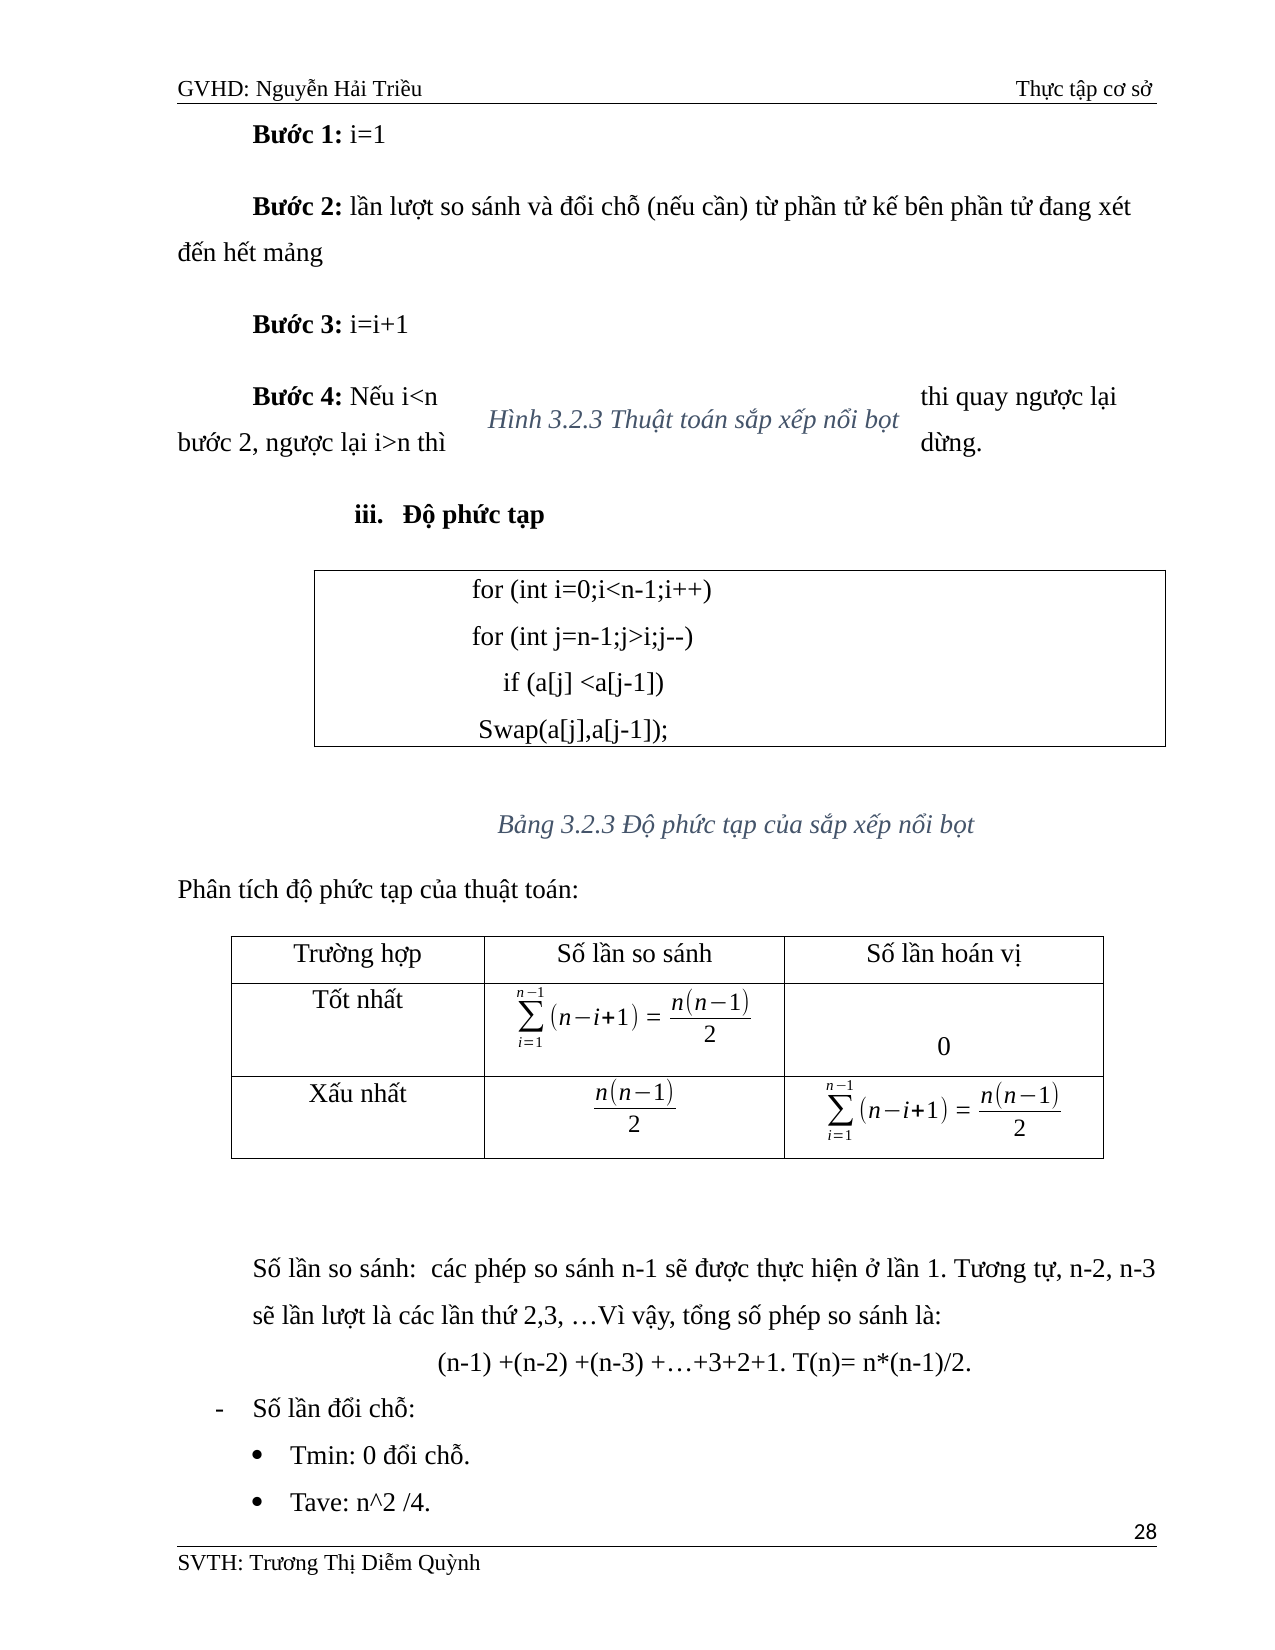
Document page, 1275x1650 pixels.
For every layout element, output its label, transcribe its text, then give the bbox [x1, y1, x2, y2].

list Bước 1: i=1 [177, 118, 1157, 149]
text Bảng 3.2.3 Độ phức tạp của sắp xếp nổi bọt [497, 808, 981, 839]
list Tmin: 0 đổi chỗ. [252, 1439, 1157, 1471]
table_cell Xấu nhất [232, 1077, 484, 1158]
list Độ phức tạp [162, 498, 1157, 529]
table_header Số lần so sánh [485, 937, 784, 982]
text Swap(a[j],a[j-1]); [315, 710, 1165, 746]
text if (a[j] <a[j-1]) [315, 663, 1165, 697]
list Số lần so sánh: các phép so sánh n-1 sẽ được thực hiện ở lần 1. Tương tự, n-2, n-3 sẽ lần lượt là các lần thứ 2,3, …Vì vậy, tổng số phép so sánh là: [252, 1253, 1157, 1330]
list Bước 3: i=i+1 [177, 308, 1157, 339]
list Tave: n^2 /4. [252, 1486, 1157, 1517]
table_header Trường hợp [232, 937, 484, 982]
text for (int i=0;i<n-1;i++) [315, 571, 1165, 604]
table_header Số lần hoán vị [785, 937, 1103, 982]
list Bước 2: lần lượt so sánh và đổi chỗ (nếu cần) từ phần tử kế bên phần tử đang xét đến hết mảng [177, 190, 1157, 268]
table_cell Tốt nhất [232, 984, 484, 1076]
list Bước 4: Nếu i<n thi quay ngược lại bước 2, ngược lại i>n thì dừng. [177, 380, 1157, 458]
text for (int j=n-1;j>i;j--) [315, 616, 1165, 651]
text Phân tích độ phức tạp của thuật toán: [177, 873, 1157, 904]
list Số lần đổi chỗ: [215, 1393, 1157, 1424]
table_cell [485, 1077, 784, 1158]
table_cell 0 [785, 984, 1103, 1076]
list (n-1) +(n-2) +(n-3) +…+3+2+1. T(n)= n*(n-1)/2. [252, 1346, 1157, 1377]
text Hình 3.2.3 Thuật toán sắp xếp nổi bọt [488, 403, 902, 434]
table_cell = [785, 1077, 1103, 1158]
table_cell = [485, 984, 784, 1076]
